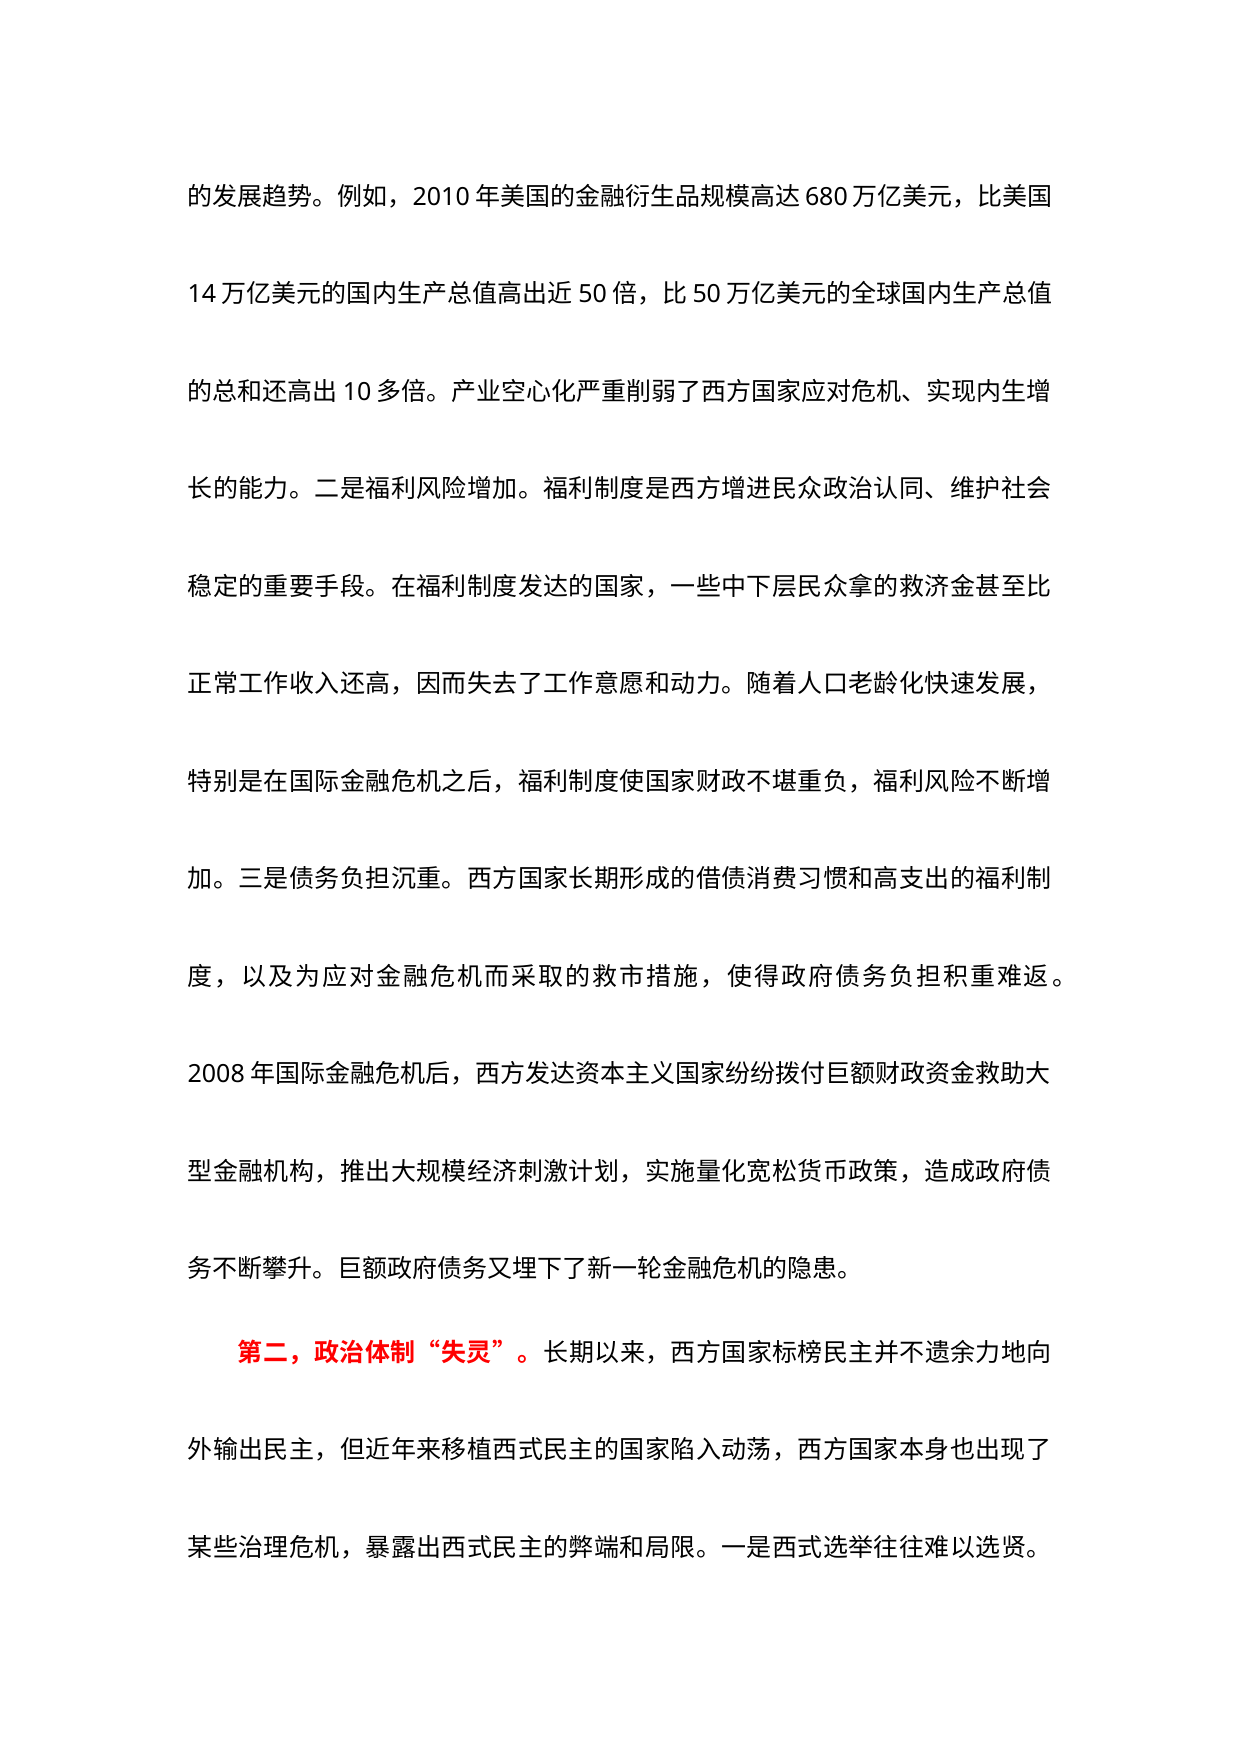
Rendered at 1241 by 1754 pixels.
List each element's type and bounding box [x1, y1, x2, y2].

text [187, 162, 1053, 1299]
text [187, 1318, 1053, 1578]
